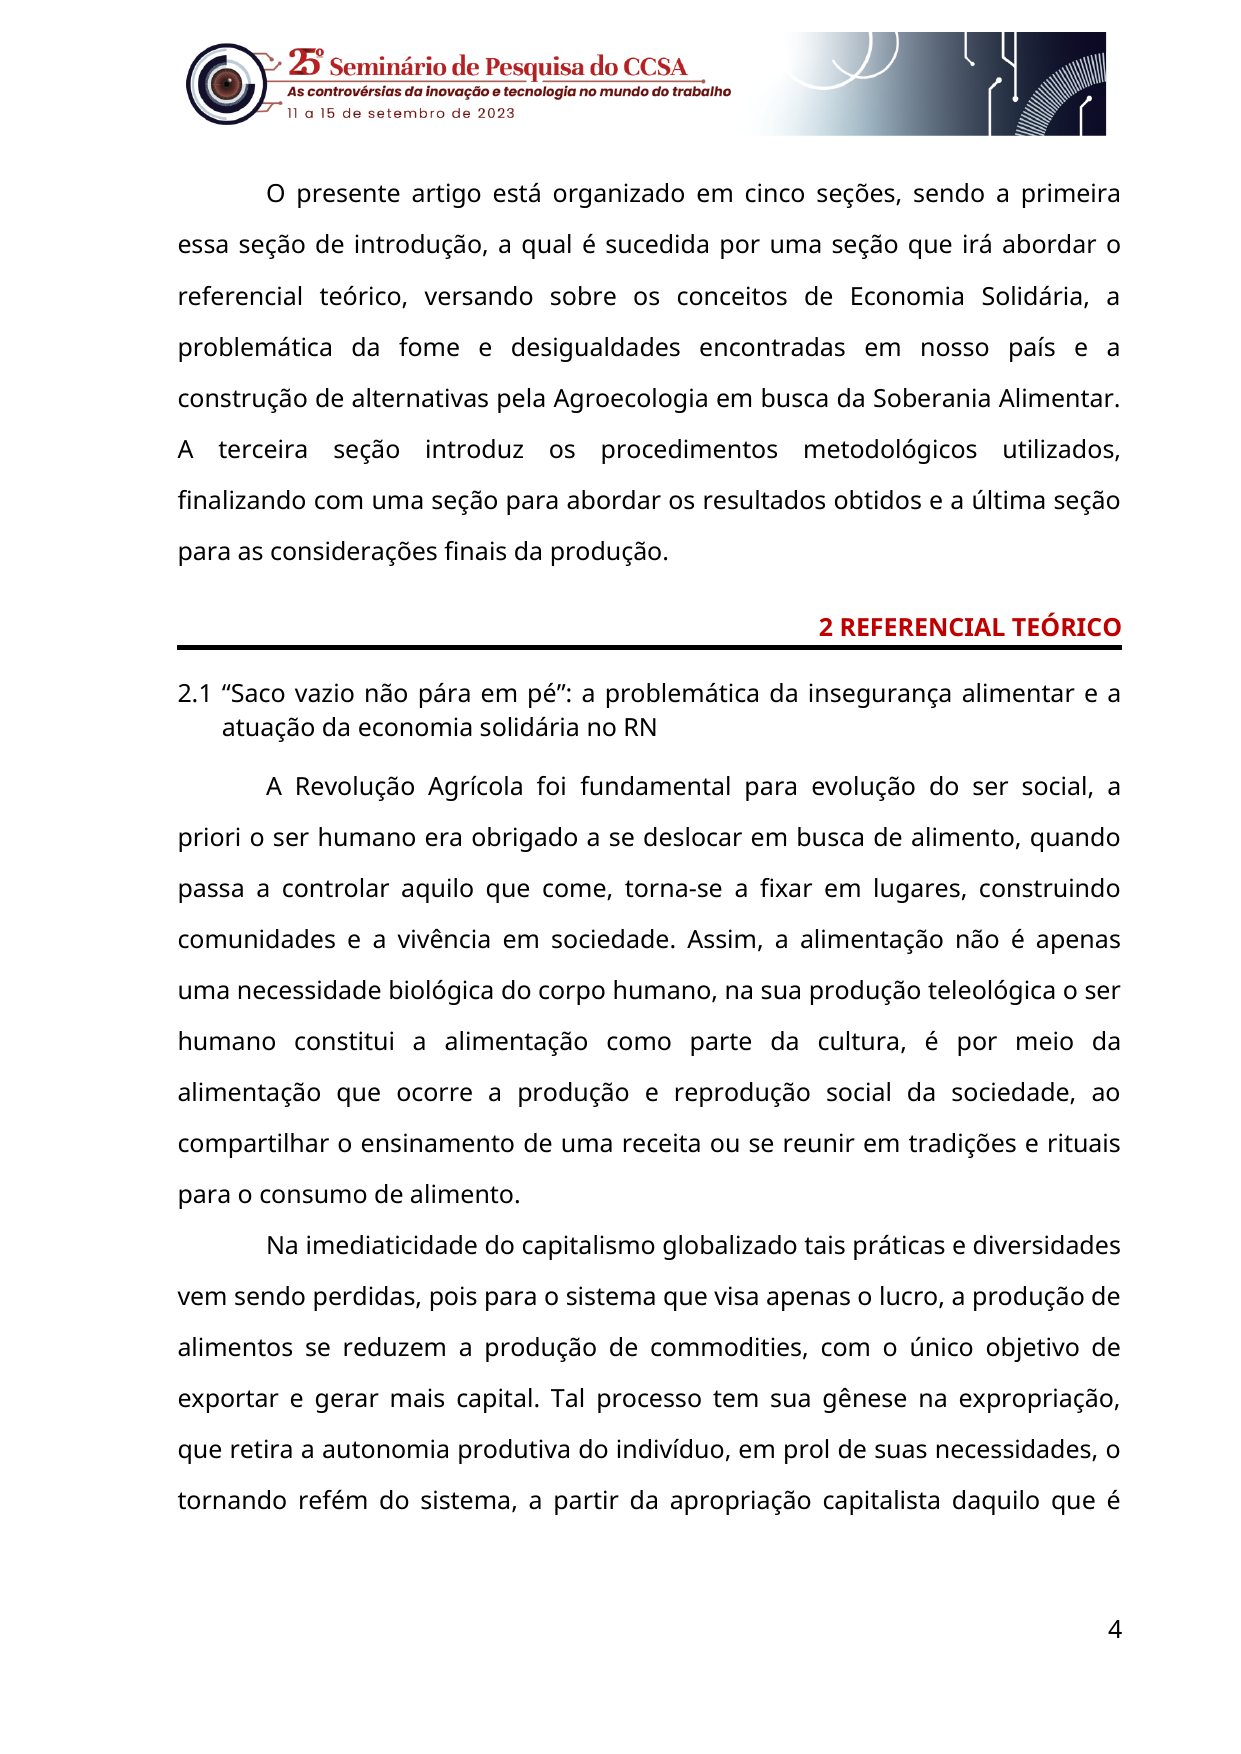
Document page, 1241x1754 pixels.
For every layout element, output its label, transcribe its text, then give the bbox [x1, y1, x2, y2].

text O presente artigo está organizado em cinco seções, sendo a primeira essa seção de introdução, a qual é sucedida por uma seção que irá abordar o referencial teórico, versando sobre os conceitos de Economia Solidária, a problemática da fome e desigualdades encontradas em nosso país e a construção de alternativas pela Agroecologia em busca da Soberania Alimentar. A terceira seção introduz os procedimentos metodológicos utilizados, finalizando com uma seção para abordar os resultados obtidos e a última seção para as considerações finais da produção. [177, 176, 1122, 567]
subtitle 2 REFERENCIAL TEÓRICO [177, 609, 1122, 645]
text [177, 1228, 1122, 1517]
picture [173, 32, 1107, 136]
text A Revolução Agrícola foi fundamental para evolução do ser social, a priori o ser humano era obrigado a se deslocar em busca de alimento, quando passa a controlar aquilo que come, torna-se a fixar em lugares, construindo comunidades e a vivência em sociedade. Assim, a alimentação não é apenas uma necessidade biológica do corpo humano, na sua produção teleológica o ser humano constitui a alimentação como parte da cultura, é por meio da alimentação que ocorre a produção e reprodução social da sociedade, ao compartilhar o ensinamento de uma receita ou se reunir em tradições e rituais para o consumo de alimento. [177, 768, 1122, 1211]
subtitle 2.1 “Saco vazio não pára em pé”: a problemática da insegurança alimentar e a atuação da economia solidária no RN [177, 675, 1122, 743]
